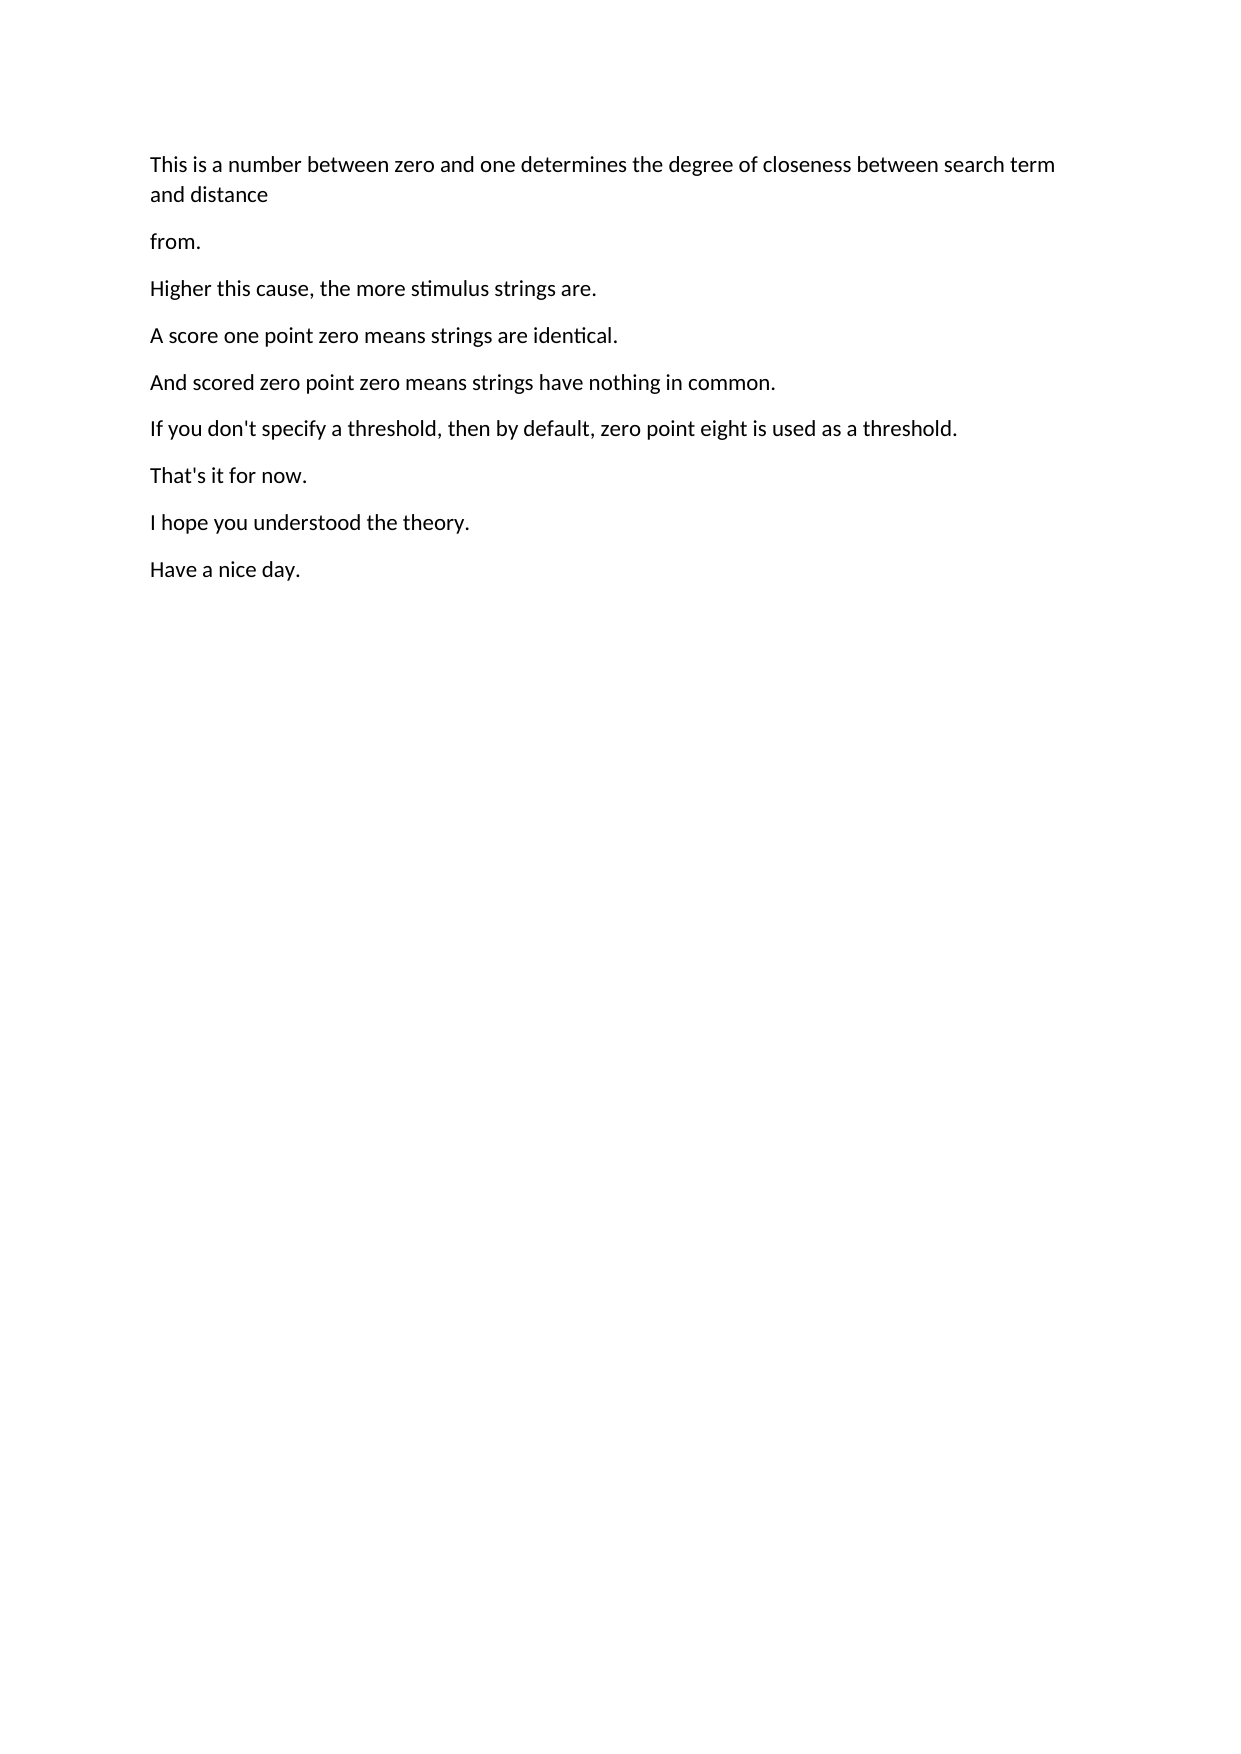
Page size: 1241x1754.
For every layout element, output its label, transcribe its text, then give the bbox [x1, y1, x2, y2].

text If you don't specify a threshold, then by default, zero point eight is used as a threshold. [150, 414, 1090, 443]
text from. [150, 227, 1090, 255]
text I hope you understood the theory. [150, 508, 1090, 536]
text That's it for now. [150, 461, 1090, 489]
text And scored zero point zero means strings have nothing in common. [150, 368, 1090, 396]
text A score one point zero means strings are identical. [150, 321, 1090, 349]
text This is a number between zero and one determines the degree of closeness between search term and distance [150, 150, 1090, 208]
text Higher this cause, the more stimulus strings are. [150, 274, 1090, 302]
text Have a nice day. [150, 555, 1090, 583]
